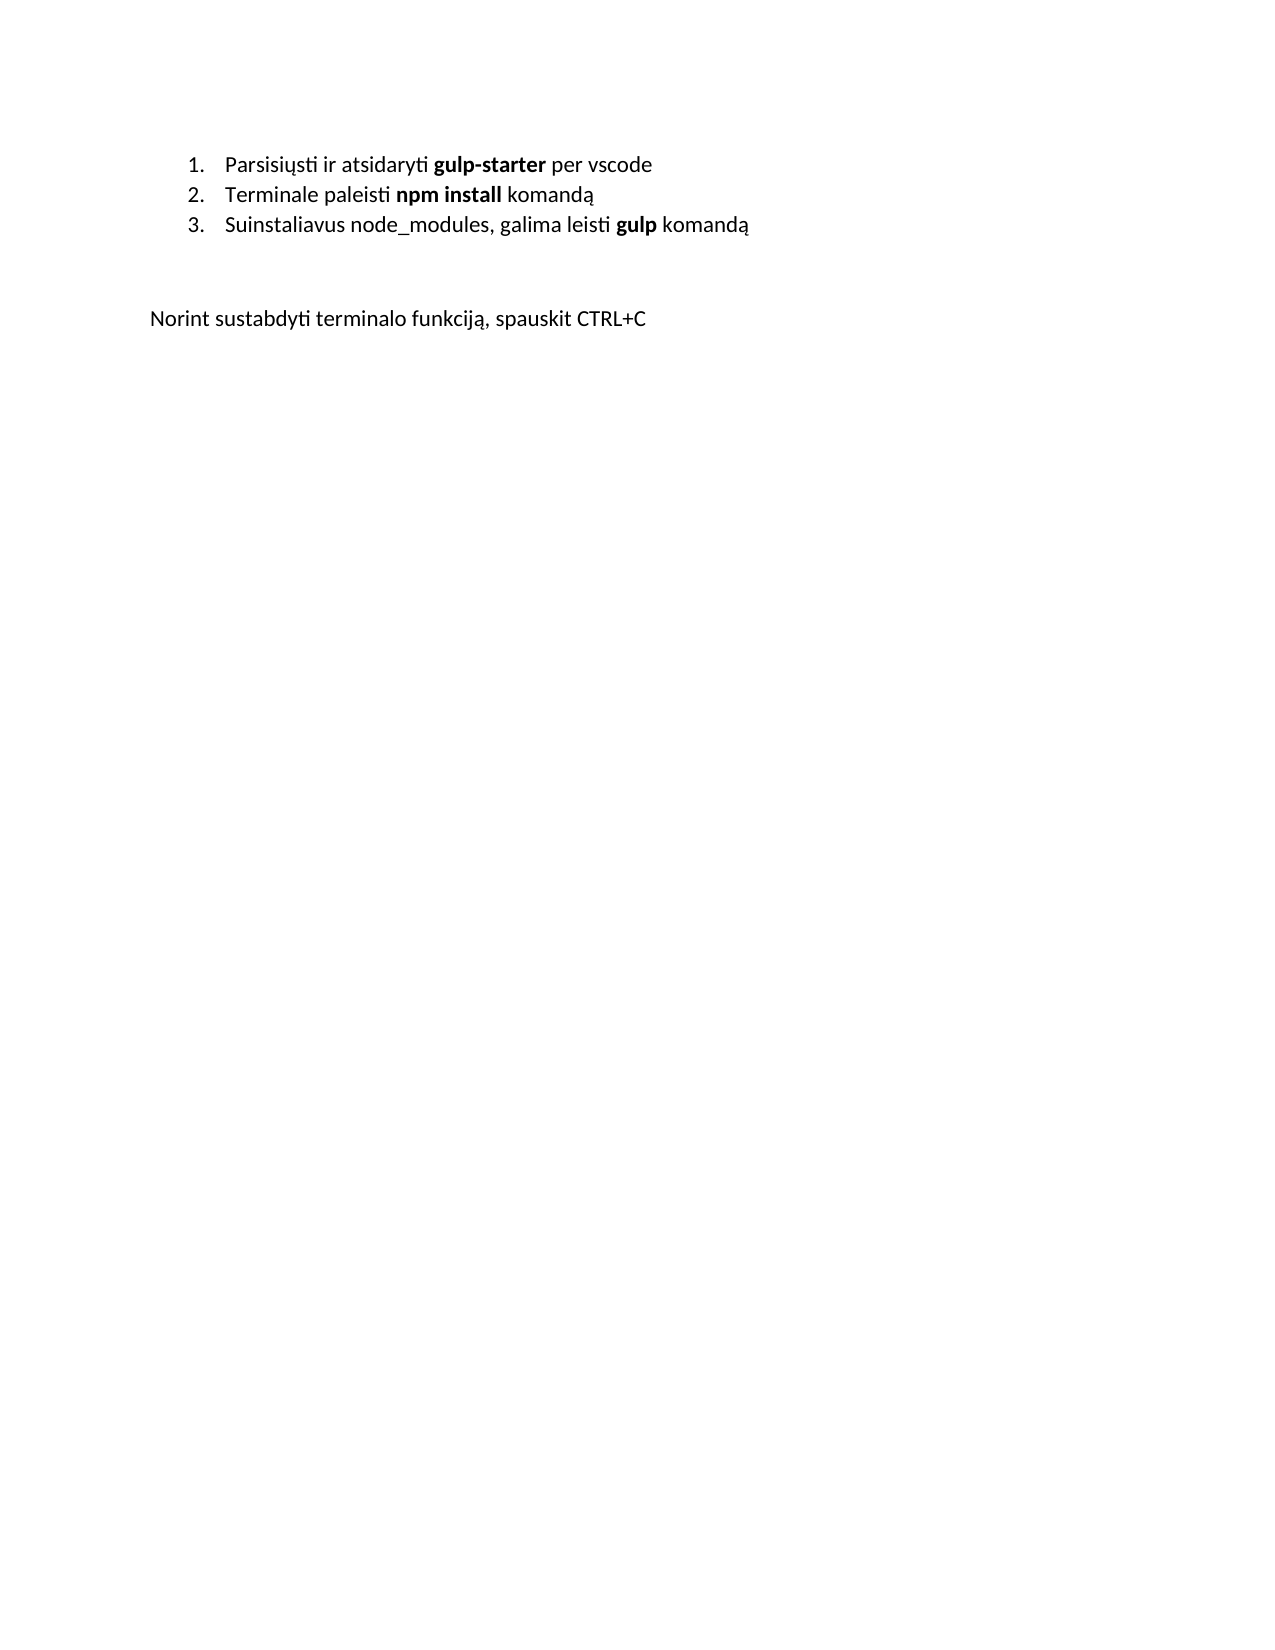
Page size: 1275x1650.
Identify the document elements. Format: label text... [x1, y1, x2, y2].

list Suinstaliavus node_modules, galima leisti gulp komandą [187, 210, 1125, 238]
list Parsisiųsti ir atsidaryti gulp-starter per vscode [187, 150, 1125, 178]
list Terminale paleisti npm install komandą [187, 180, 1125, 208]
text Norint sustabdyti terminalo funkciją, spauskit CTRL+C [150, 304, 1125, 332]
